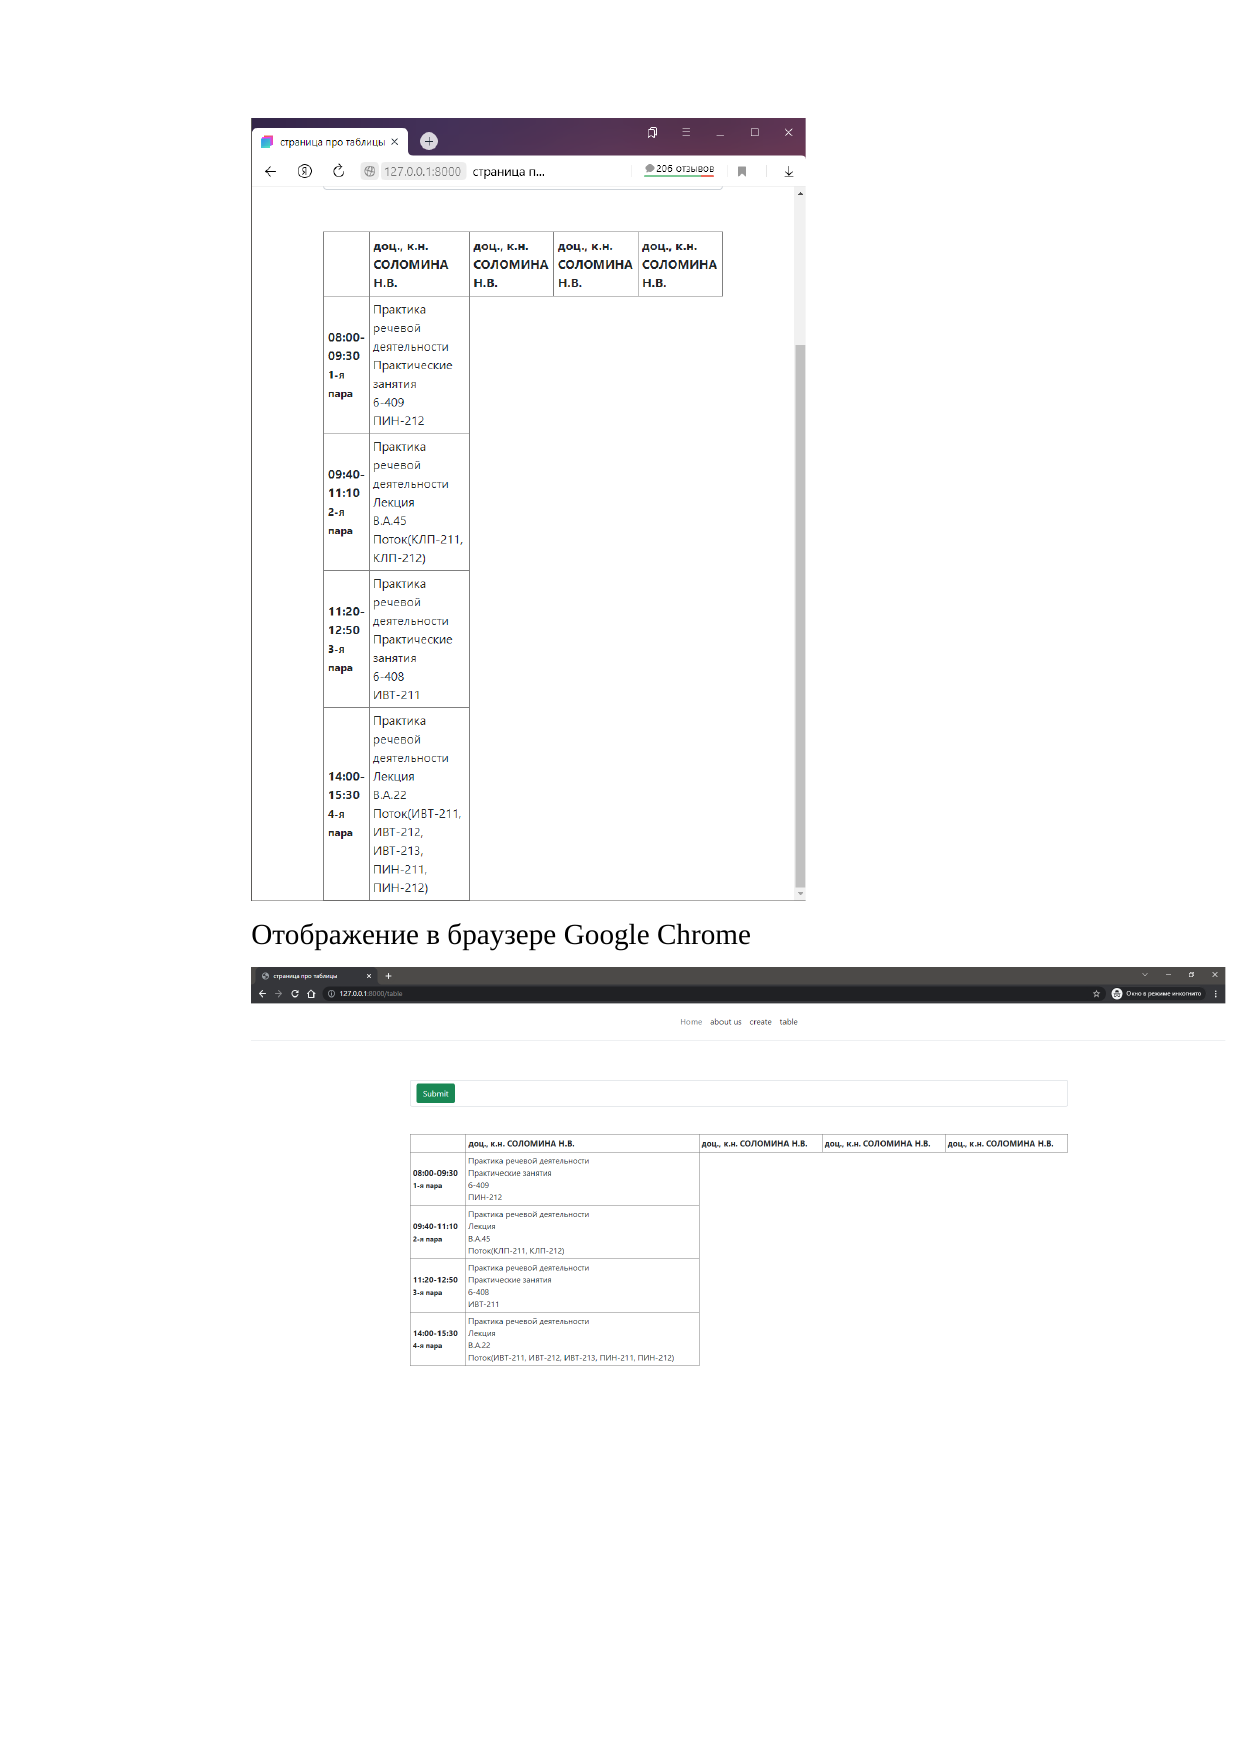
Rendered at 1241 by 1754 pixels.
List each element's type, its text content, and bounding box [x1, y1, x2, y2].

text Отображение в браузере Google Chrome [177, 917, 1152, 951]
picture [251, 118, 806, 901]
picture [251, 967, 1226, 1496]
